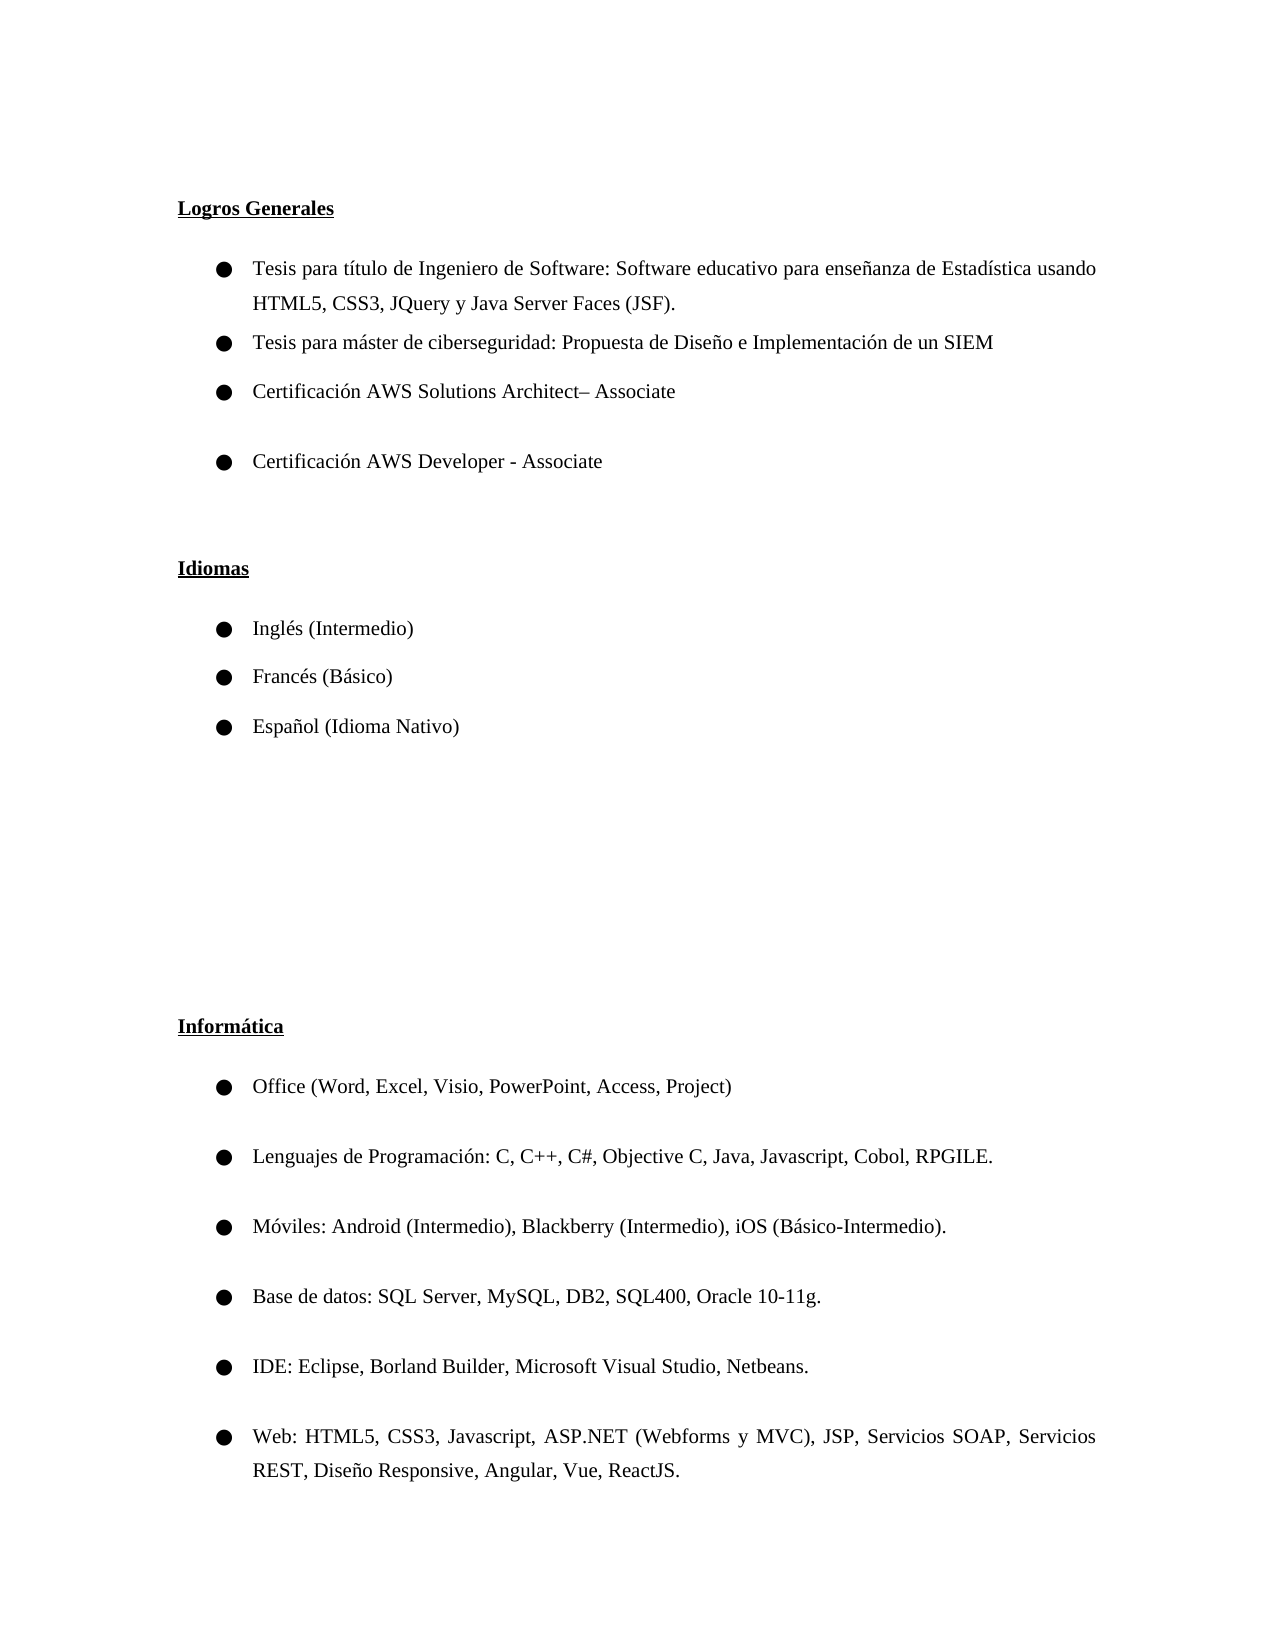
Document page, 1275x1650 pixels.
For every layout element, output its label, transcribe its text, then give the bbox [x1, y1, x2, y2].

list Español (Idioma Nativo) [215, 702, 1098, 745]
list Francés (Básico) [215, 653, 1098, 696]
list IDE: Eclipse, Borland Builder, Microsoft Visual Studio, Netbeans. [215, 1342, 1098, 1385]
list Base de datos: SQL Server, MySQL, DB2, SQL400, Oracle 10-11g. [215, 1272, 1098, 1315]
list Lenguajes de Programación: C, C++, C#, Objective C, Java, Javascript, Cobol, RPGILE. [215, 1133, 1098, 1175]
list Inglés (Intermedio) [215, 604, 1098, 647]
text Logros Generales [177, 196, 1098, 220]
list Tesis para título de Ingeniero de Software: Software educativo para enseñanza de Estadística usando HTML5, CSS3, JQuery y Java Server Faces (JSF). [215, 244, 1098, 315]
text Idiomas [177, 556, 1098, 580]
list Certificación AWS Solutions Architect– Associate [215, 367, 1098, 410]
list Office (Word, Excel, Visio, PowerPoint, Access, Project) [215, 1063, 1098, 1105]
list Certificación AWS Developer - Associate [215, 437, 1098, 480]
text Informática [177, 1014, 1098, 1038]
list Móviles: Android (Intermedio), Blackberry (Intermedio), iOS (Básico-Intermedio). [215, 1202, 1098, 1245]
list Tesis para máster de ciberseguridad: Propuesta de Diseño e Implementación de un SIEM [215, 318, 1098, 361]
list Web: HTML5, CSS3, Javascript, ASP.NET (Webforms y MVC), JSP, Servicios SOAP, Servicios REST, Diseño Responsive, Angular, Vue, ReactJS. [215, 1412, 1098, 1482]
